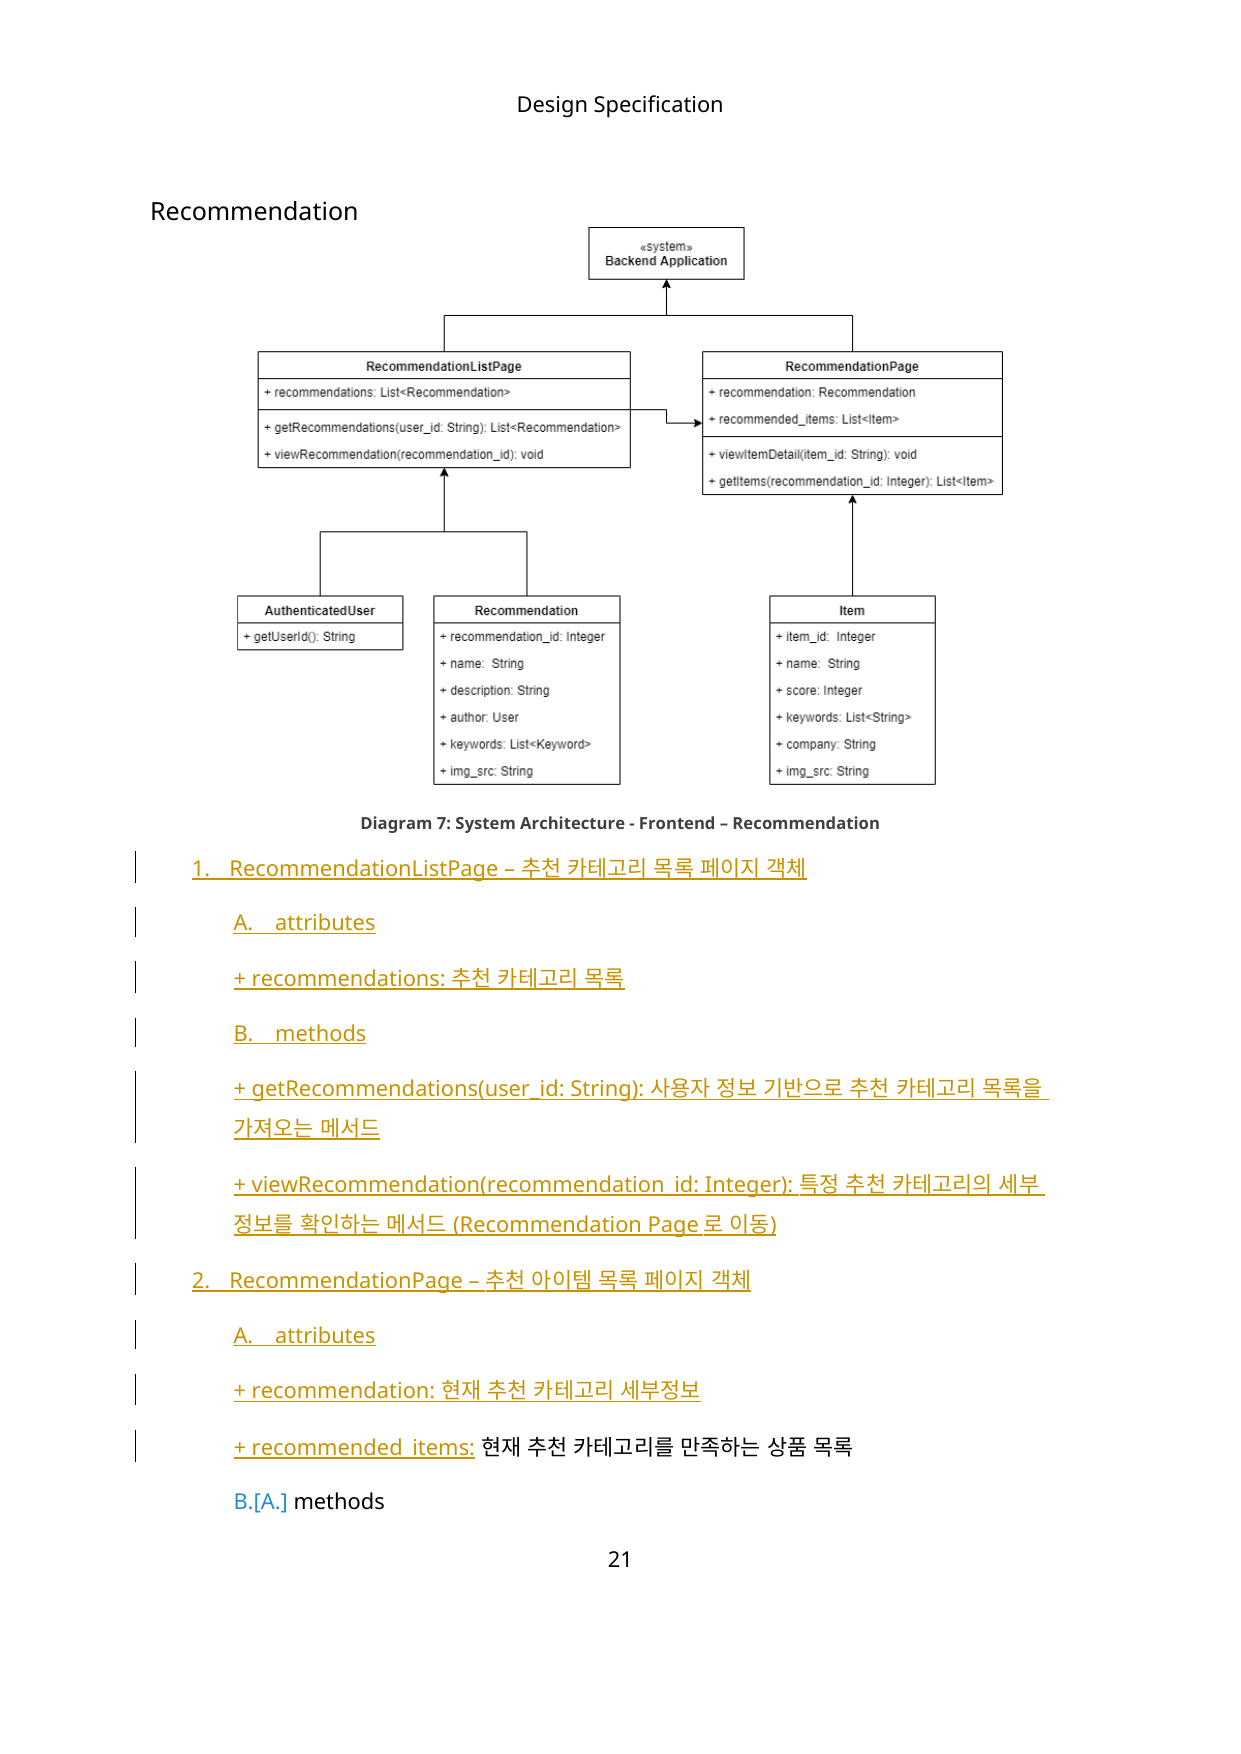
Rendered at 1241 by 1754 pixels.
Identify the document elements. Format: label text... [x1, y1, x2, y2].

list methods [233, 1486, 1090, 1516]
picture [237, 227, 1003, 788]
subtitle Recommendation [150, 194, 1090, 228]
text 현재 추천 카테고리를 만족하는 상품 목록 [233, 1430, 1090, 1462]
